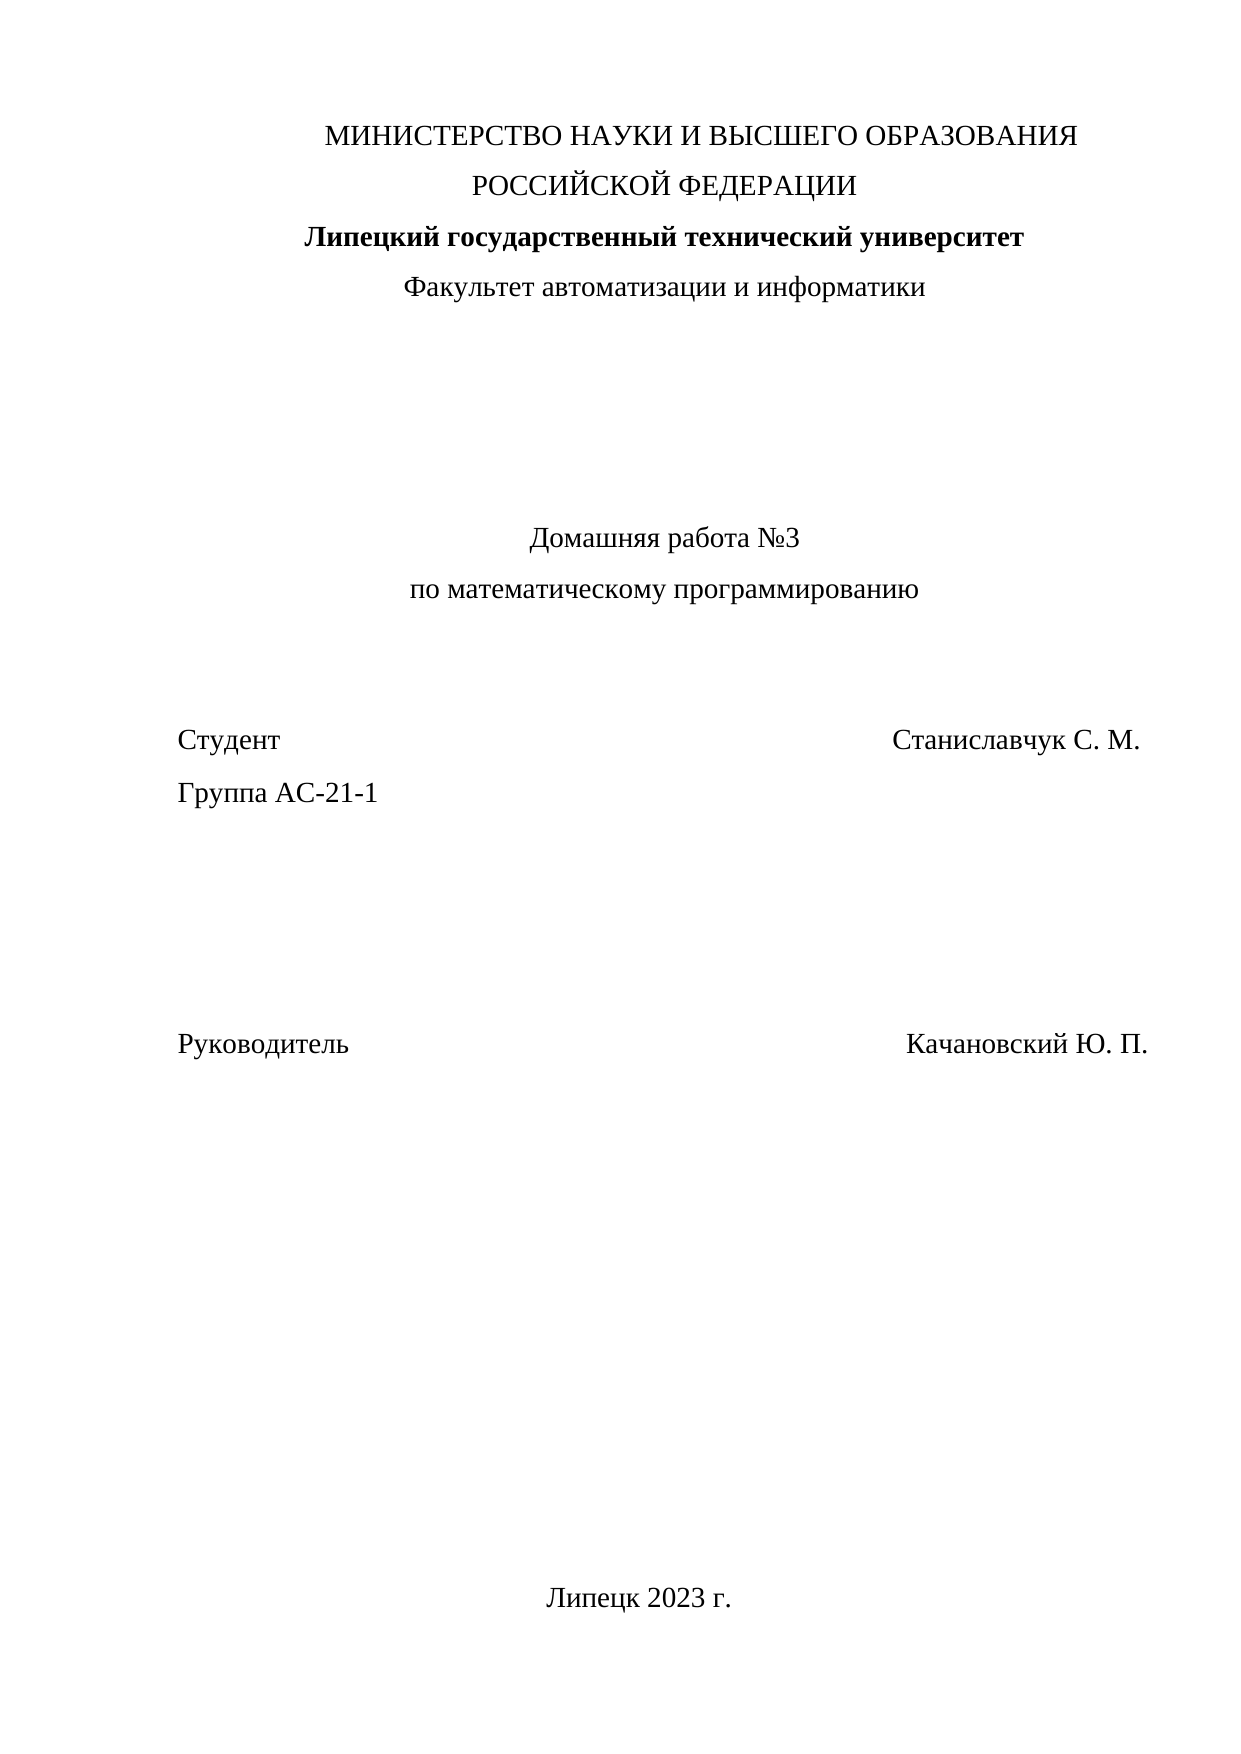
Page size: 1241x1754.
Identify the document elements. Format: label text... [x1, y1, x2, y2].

text Липецк 2023 г. [177, 1580, 1152, 1613]
text Липецкий государственный технический университет [177, 219, 1152, 252]
text Группа АС-21-1 [177, 775, 1152, 808]
text Домашняя работа №3 [177, 521, 1152, 554]
text Руководитель Качановский Ю. П. [177, 1026, 1152, 1060]
text Факультет автоматизации и информатики [177, 269, 1152, 303]
text по математическому программированию [177, 571, 1152, 604]
text МИНИСТЕРСТВО НАУКИ И ВЫСШЕГО ОБРАЗОВАНИЯ РОССИЙСКОЙ ФЕДЕРАЦИИ [177, 118, 1152, 202]
text Студент Станиславчук С. М. [177, 722, 1152, 755]
